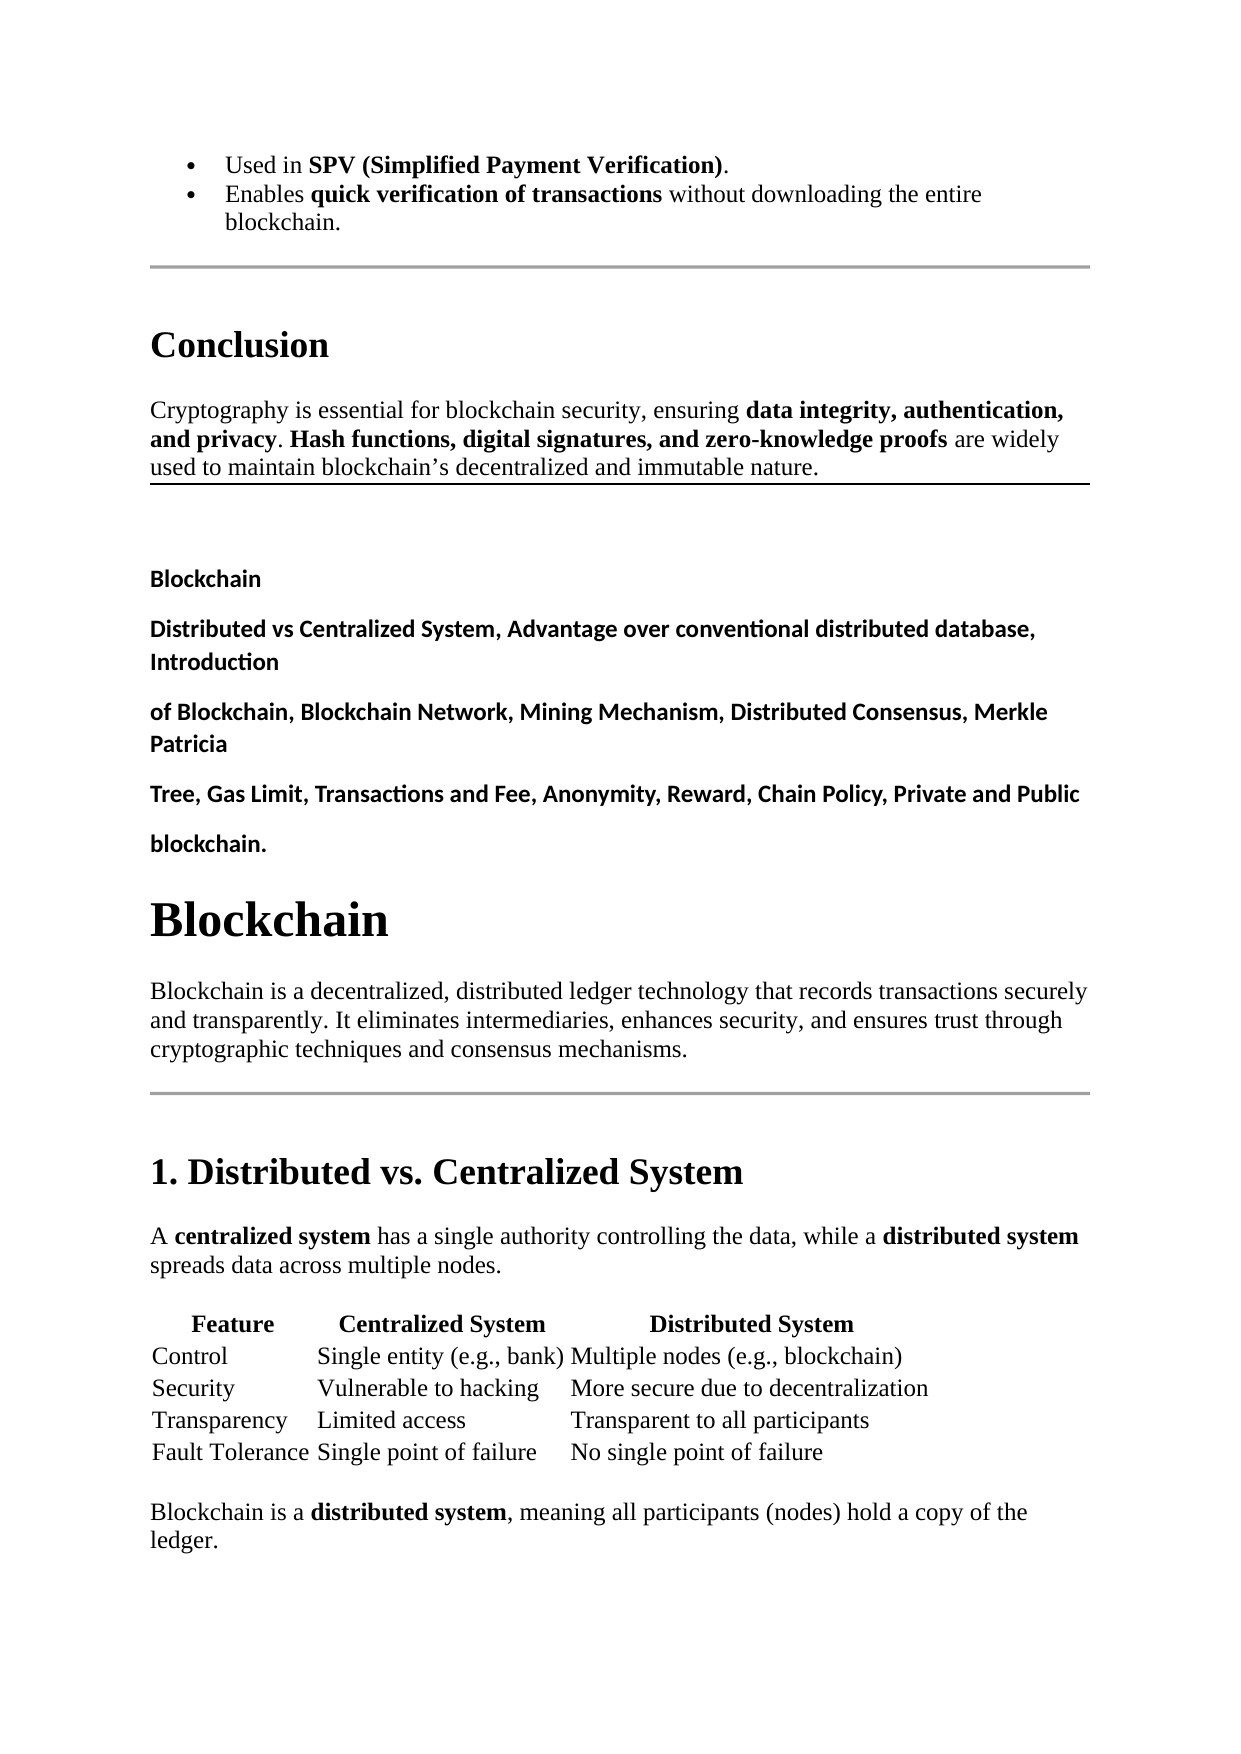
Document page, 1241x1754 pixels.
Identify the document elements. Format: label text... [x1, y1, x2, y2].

text Blockchain is a distributed system, meaning all participants (nodes) hold a copy of the ledger. [150, 1497, 1090, 1554]
text Tree, Gas Limit, Transactions and Fee, Anonymity, Reward, Chain Policy, Private and Public [150, 778, 1090, 809]
table_cell No single point of failure [569, 1436, 935, 1467]
text A centralized system has a single authority controlling the data, while a distributed system spreads data across multiple nodes. [150, 1221, 1090, 1279]
list Used in SPV (Simplified Payment Verification). [187, 150, 1090, 179]
table_cell Transparency [150, 1404, 315, 1436]
table_cell Fault Tolerance [150, 1436, 315, 1467]
table_cell Control [150, 1340, 315, 1372]
table_header Feature [150, 1308, 315, 1340]
text Conclusion [150, 323, 1090, 366]
table_cell Vulnerable to hacking [315, 1372, 569, 1404]
table_header Distributed System [569, 1308, 935, 1340]
table_cell Limited access [315, 1404, 569, 1436]
table_cell Transparent to all participants [569, 1404, 935, 1436]
text blockchain. [150, 828, 1090, 858]
list Enables quick verification of transactions without downloading the entire blockchain. [187, 179, 1090, 236]
table_cell Single point of failure [315, 1436, 569, 1467]
text 1. Distributed vs. Centralized System [150, 1149, 1090, 1192]
text Blockchain is a decentralized, distributed ledger technology that records transactions securely and transparently. It eliminates intermediaries, enhances security, and ensures trust through cryptographic techniques and consensus mechanisms. [150, 976, 1090, 1063]
text Blockchain [150, 563, 1090, 594]
text Distributed vs Centralized System, Advantage over conventional distributed database, Introduction [150, 613, 1090, 677]
text Cryptography is essential for blockchain security, ensuring data integrity, authentication, and privacy. Hash functions, digital signatures, and zero-knowledge proofs are widely used to maintain blockchain’s decentralized and immutable nature. [150, 395, 1090, 483]
table_header Centralized System [315, 1308, 569, 1340]
table_cell Multiple nodes (e.g., blockchain) [569, 1340, 935, 1372]
table_cell More secure due to decentralization [569, 1372, 935, 1404]
text Blockchain [150, 890, 1090, 947]
text of Blockchain, Blockchain Network, Mining Mechanism, Distributed Consensus, Merkle Patricia [150, 696, 1090, 759]
table_cell Security [150, 1372, 315, 1404]
table_cell Single entity (e.g., bank) [315, 1340, 569, 1372]
